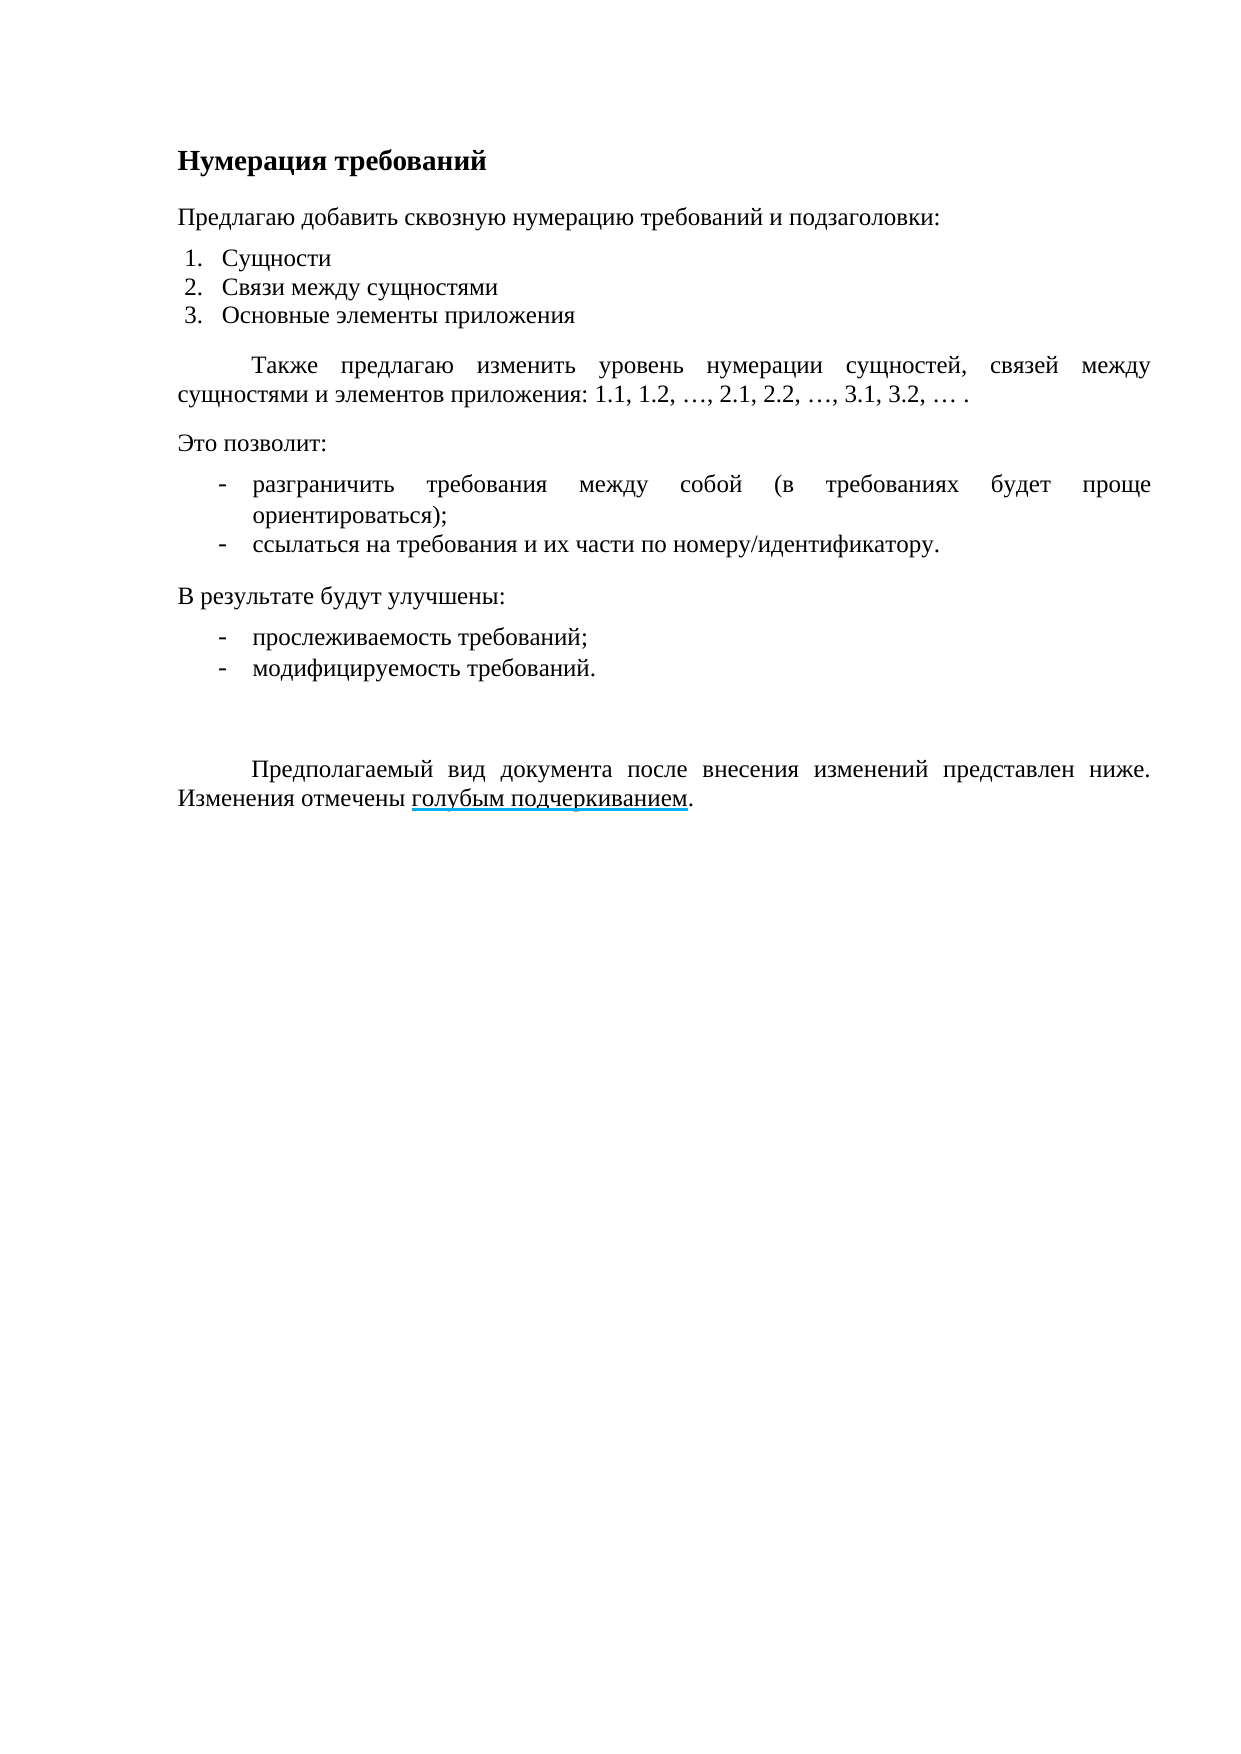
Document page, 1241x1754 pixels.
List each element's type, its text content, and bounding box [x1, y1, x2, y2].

list Связи между сущностями [184, 272, 1152, 300]
text Нумерация требований [177, 143, 1152, 177]
list модифицируемость требований. [215, 653, 1152, 684]
list прослеживаемость требований; [215, 622, 1152, 653]
text Также предлагаю изменить уровень нумерации сущностей, связей между сущностями и элементов приложения: 1.1, 1.2, …, 2.1, 2.2, …, 3.1, 3.2, … . [177, 350, 1152, 407]
text Предполагаемый вид документа после внесения изменений представлен ниже. Изменения отмечены голубым подчеркиванием. [177, 754, 1152, 812]
text Это позволит: [177, 428, 1152, 457]
text Предлагаю добавить сквозную нумерацию требований и подзаголовки: [177, 202, 1152, 230]
list Сущности [184, 243, 1152, 272]
list разграничить требования между собой (в требованиях будет проще ориентироваться); [215, 469, 1152, 529]
text В результате будут улучшены: [177, 581, 1152, 609]
list Основные элементы приложения [184, 300, 1152, 329]
list ссылаться на требования и их части по номеру/идентификатору. [215, 529, 1152, 560]
